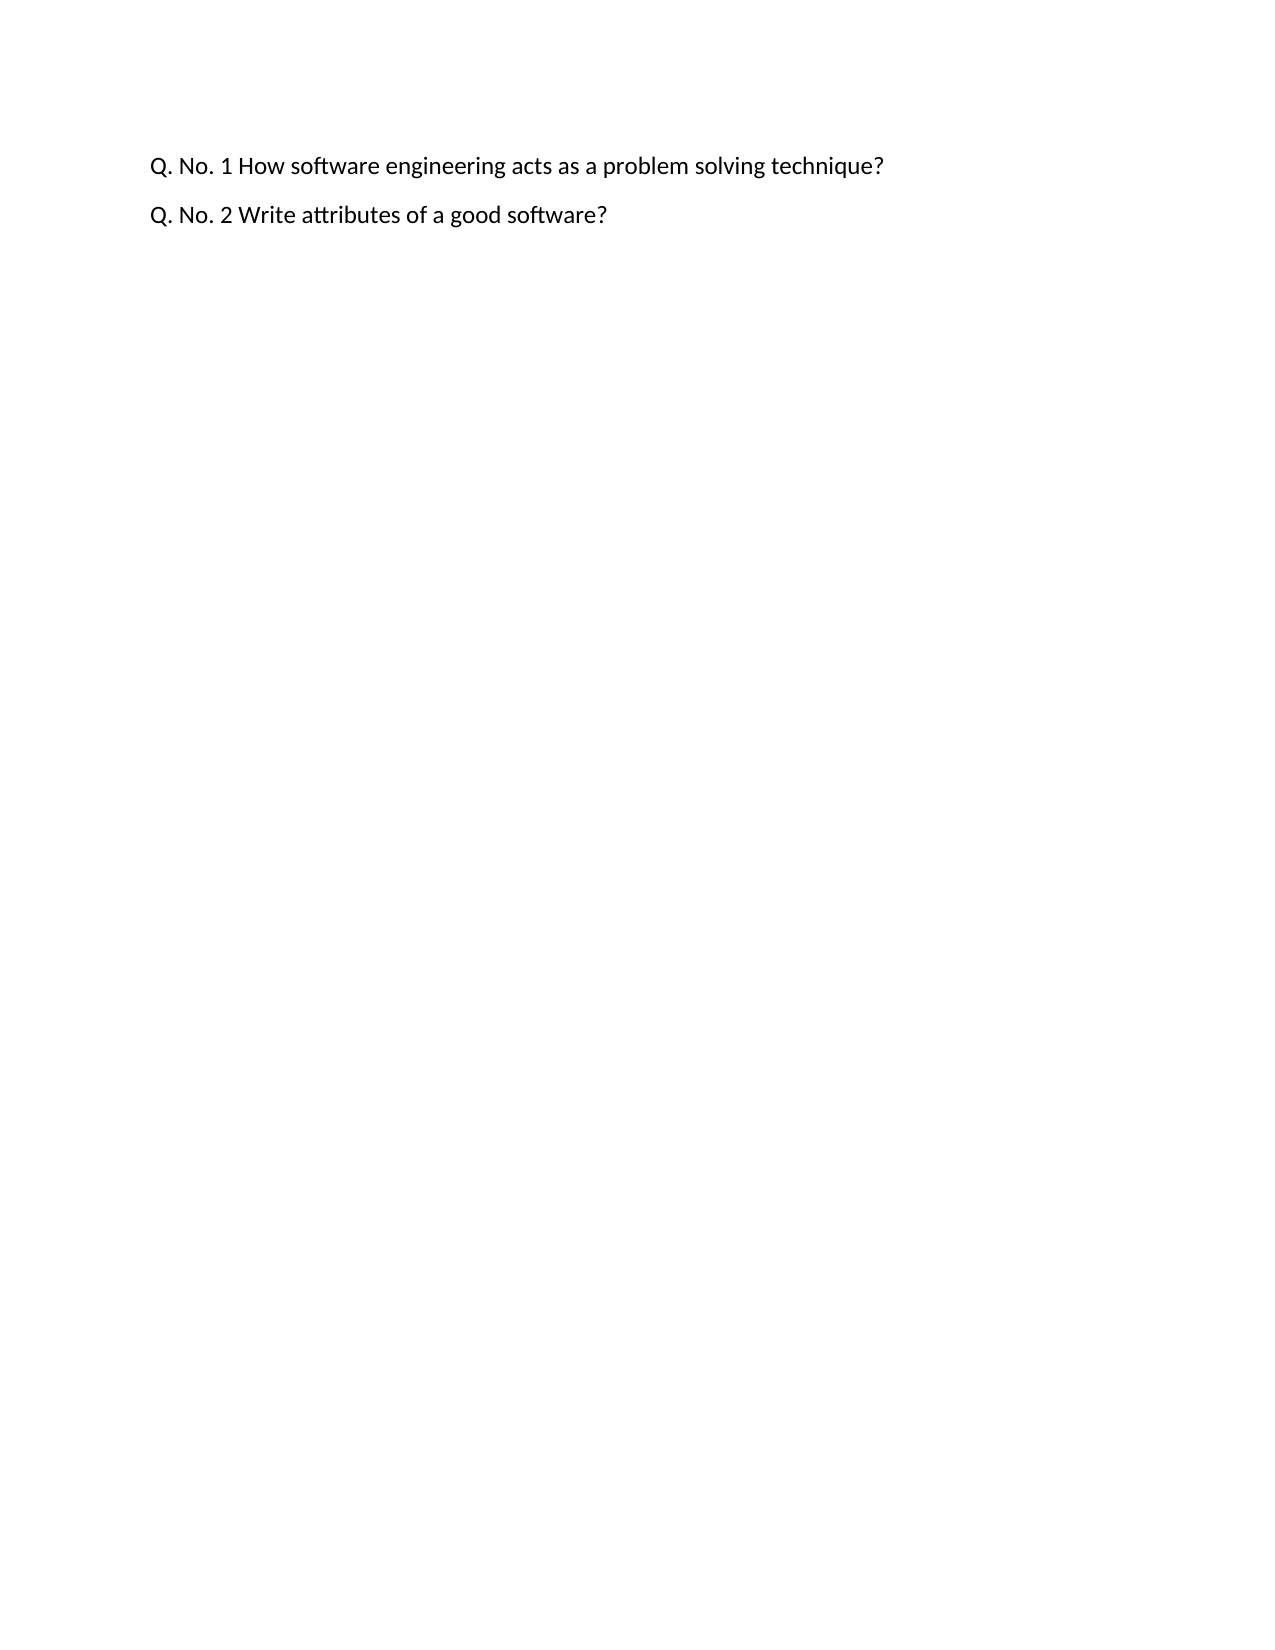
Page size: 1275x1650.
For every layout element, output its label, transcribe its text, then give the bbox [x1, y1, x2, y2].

text Q. No. 1 How software engineering acts as a problem solving technique? [150, 150, 1125, 181]
text Q. No. 2 Write attributes of a good software? [150, 199, 1125, 230]
